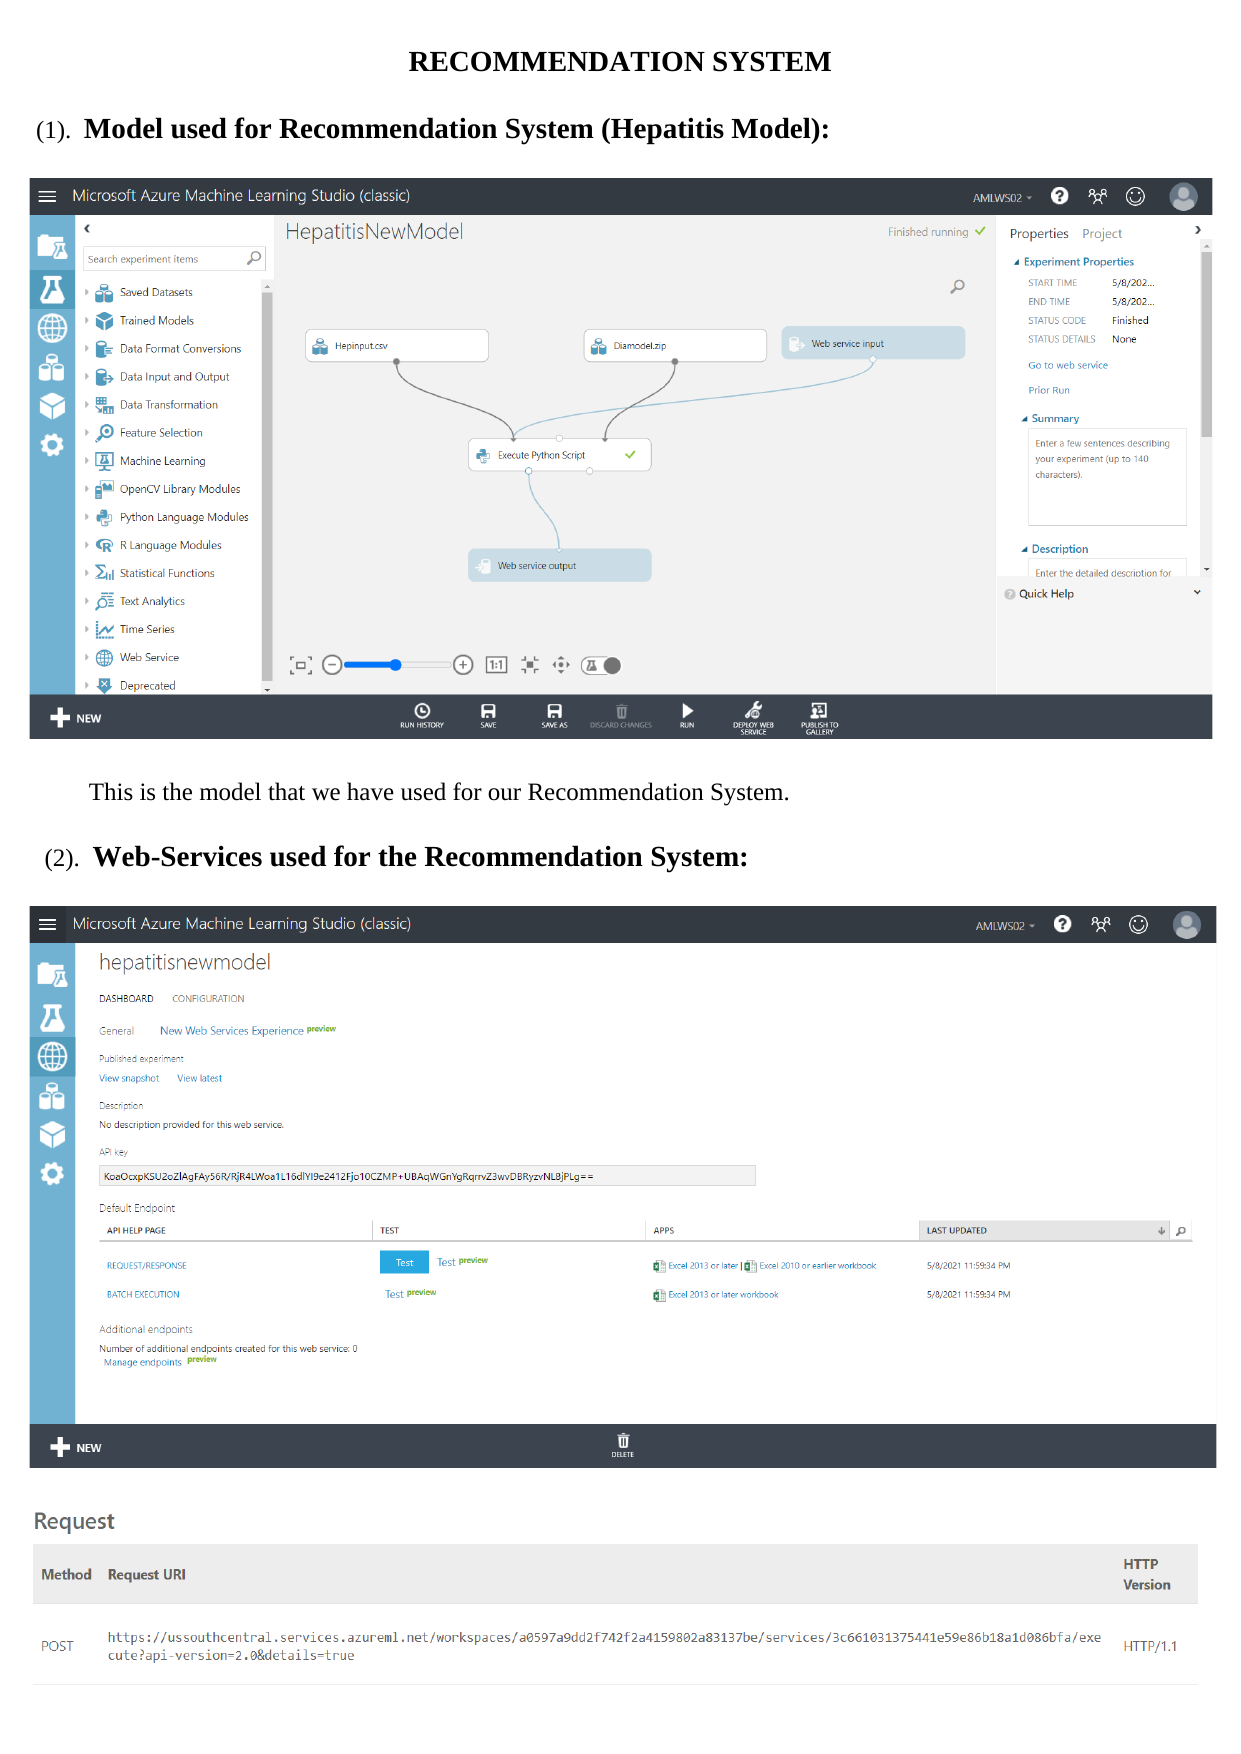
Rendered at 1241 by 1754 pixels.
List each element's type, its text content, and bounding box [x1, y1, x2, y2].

text (2). Web-Services used for the Recommendation System: [44, 839, 1152, 873]
text (1). Model used for Recommendation System (Hepatitis Model): [29, 111, 1152, 145]
picture [29, 178, 1213, 739]
text This is the model that we have used for our Recommendation System. [89, 777, 1152, 806]
text RECOMMENDATION SYSTEM [89, 44, 1152, 78]
picture [29, 906, 1217, 1468]
picture [29, 1498, 1212, 1692]
